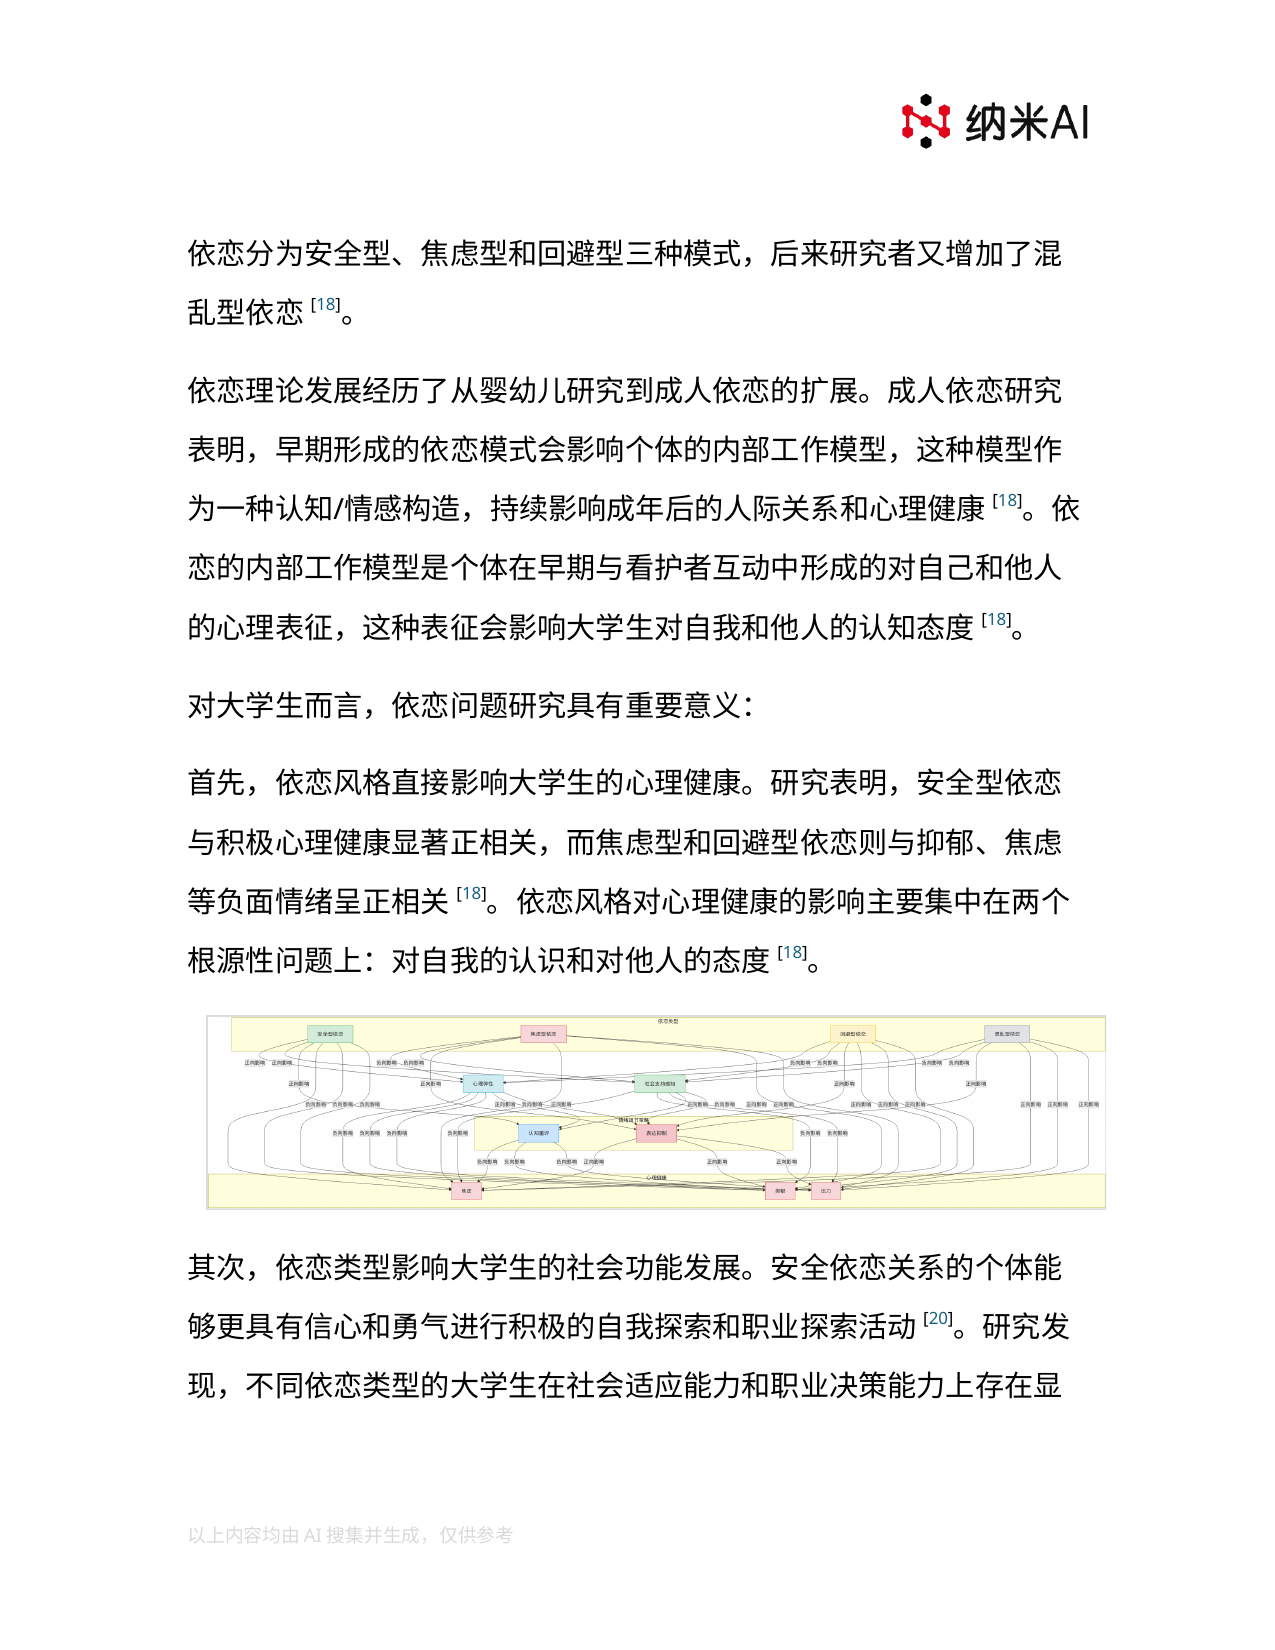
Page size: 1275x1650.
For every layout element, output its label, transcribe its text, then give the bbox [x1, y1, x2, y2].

picture [902, 93, 1088, 149]
picture [206, 1015, 1107, 1210]
text 首先，依恋风格直接影响大学生的心理健康。研究表明，安全型依恋与积极心理健康显著正相关，而焦虑型和回避型依恋则与抑郁、焦虑等负面情绪呈正相关 [18]。依恋风格对心理健康的影响主要集中在两个根源性问题上：对自我的认识和对他人的态度 [18]。 [187, 760, 1088, 980]
text 对大学生而言，依恋问题研究具有重要意义： [187, 682, 1088, 724]
text 依恋理论发展经历了从婴幼儿研究到成人依恋的扩展。成人依恋研究表明，早期形成的依恋模式会影响个体的内部工作模型，这种模型作为一种认知/情感构造，持续影响成年后的人际关系和心理健康 [18]。依恋的内部工作模型是个体在早期与看护者互动中形成的对自己和他人的心理表征，这种表征会影响大学生对自我和他人的认知态度 [18]。 [187, 367, 1088, 647]
text 其次，依恋类型影响大学生的社会功能发展。安全依恋关系的个体能够更具有信心和勇气进行积极的自我探索和职业探索活动 [20]。研究发现，不同依恋类型的大学生在社会适应能力和职业决策能力上存在显著差异，这种差异通过自我同一性及情绪调节策略(认知重评与表达抑制)的中介作用而实现 [17]。 [187, 1244, 1088, 1405]
text 依恋理论最初由约翰·鲍尔比(John Bowlby)提出，他认为依恋是人类与主要照顾者之间形成的情感联结，这种联结对个体的心理发展具有深远影响。随后，艾因斯沃斯(Ainsworth)通过"陌生情境实验"进一步将依恋分为安全型、焦虑型和回避型三种模式，后来研究者又增加了混乱型依恋 [18]。 [187, 230, 1088, 332]
